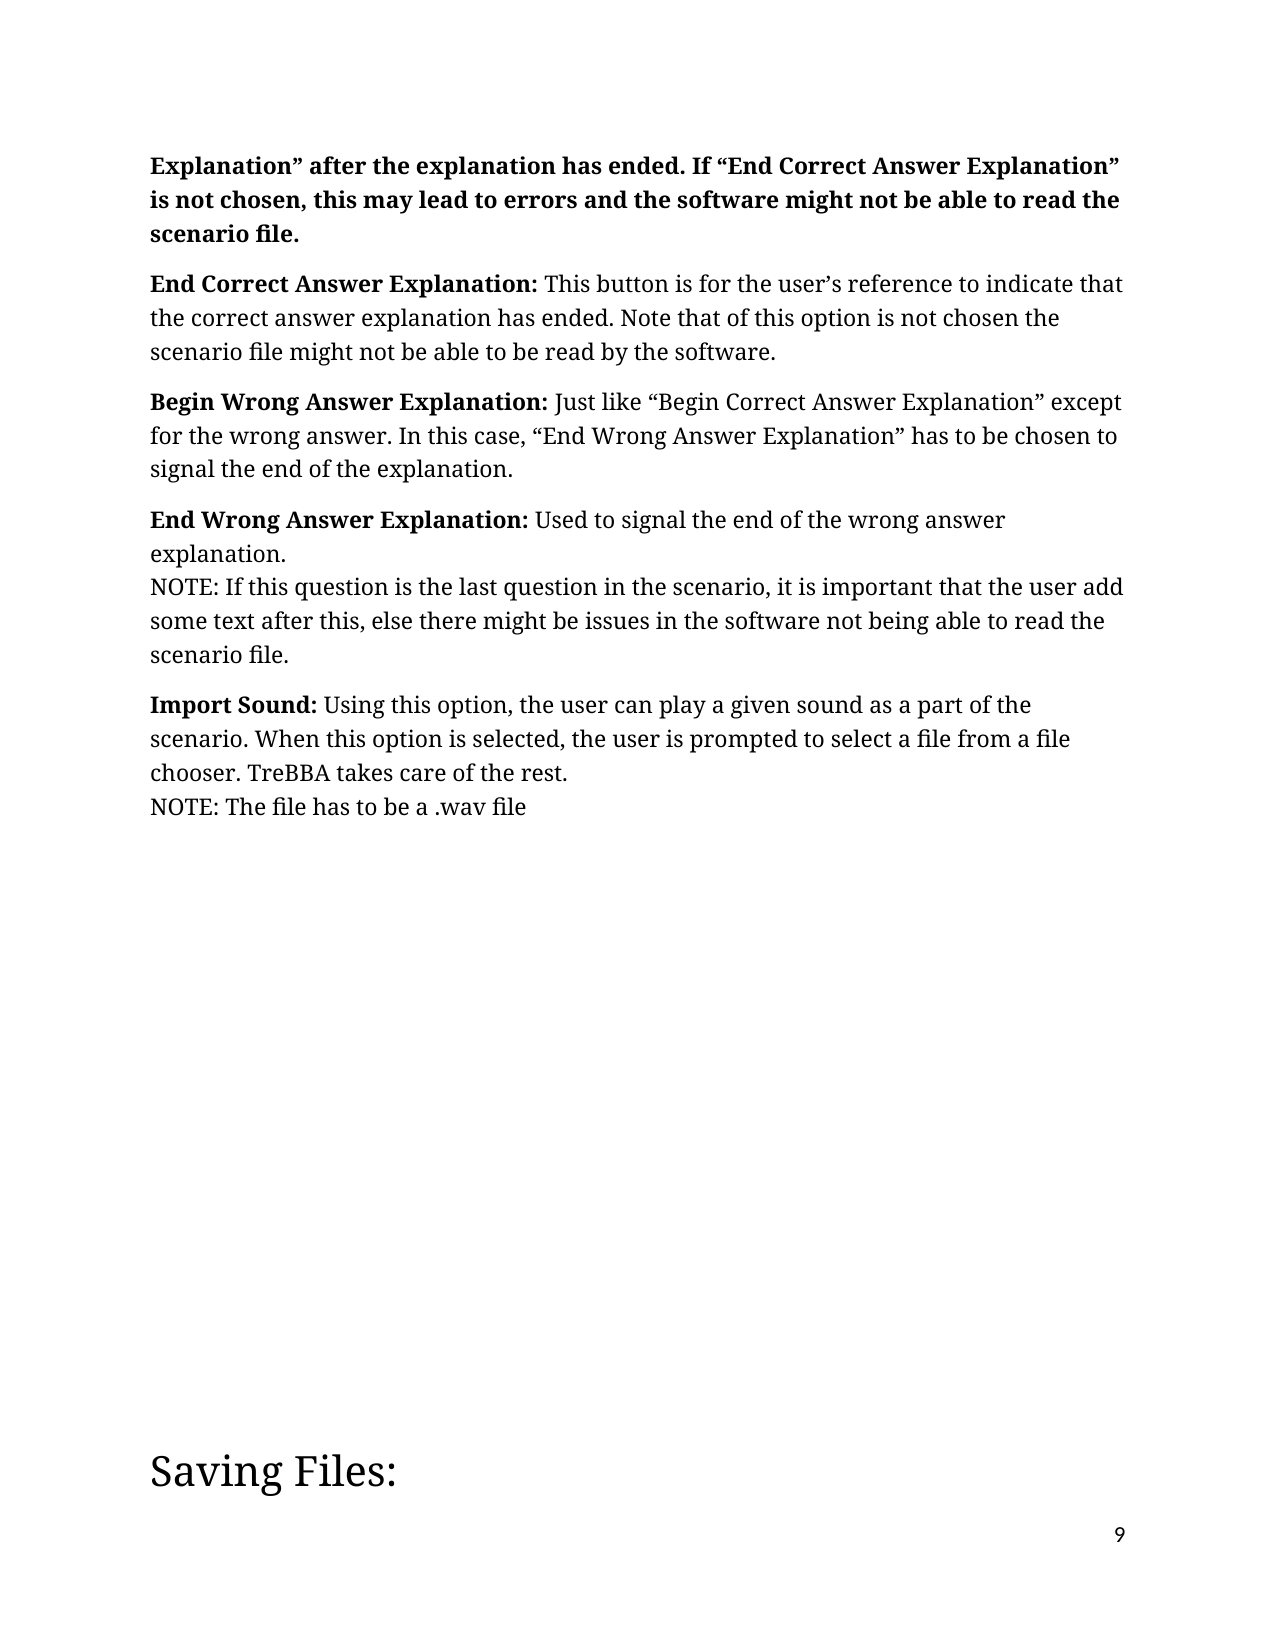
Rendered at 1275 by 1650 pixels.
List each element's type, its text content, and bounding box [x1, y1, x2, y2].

text Import Sound: Using this option, the user can play a given sound as a part of the scenario. When this option is selected, the user is prompted to select a file from a file chooser. TreBBA takes care of the rest. NOTE: The file has to be a .wav file [150, 689, 1125, 822]
text Saving Files: [150, 1442, 1125, 1499]
text Begin Wrong Answer Explanation: Just like “Begin Correct Answer Explanation” except for the wrong answer. In this case, “End Wrong Answer Explanation” has to be chosen to signal the end of the explanation. [150, 386, 1125, 484]
text End Wrong Answer Explanation: Used to signal the end of the wrong answer explanation. NOTE: If this question is the last question in the scenario, it is important that the user add some text after this, else there might be issues in the software not being able to read the scenario file. [150, 504, 1125, 670]
